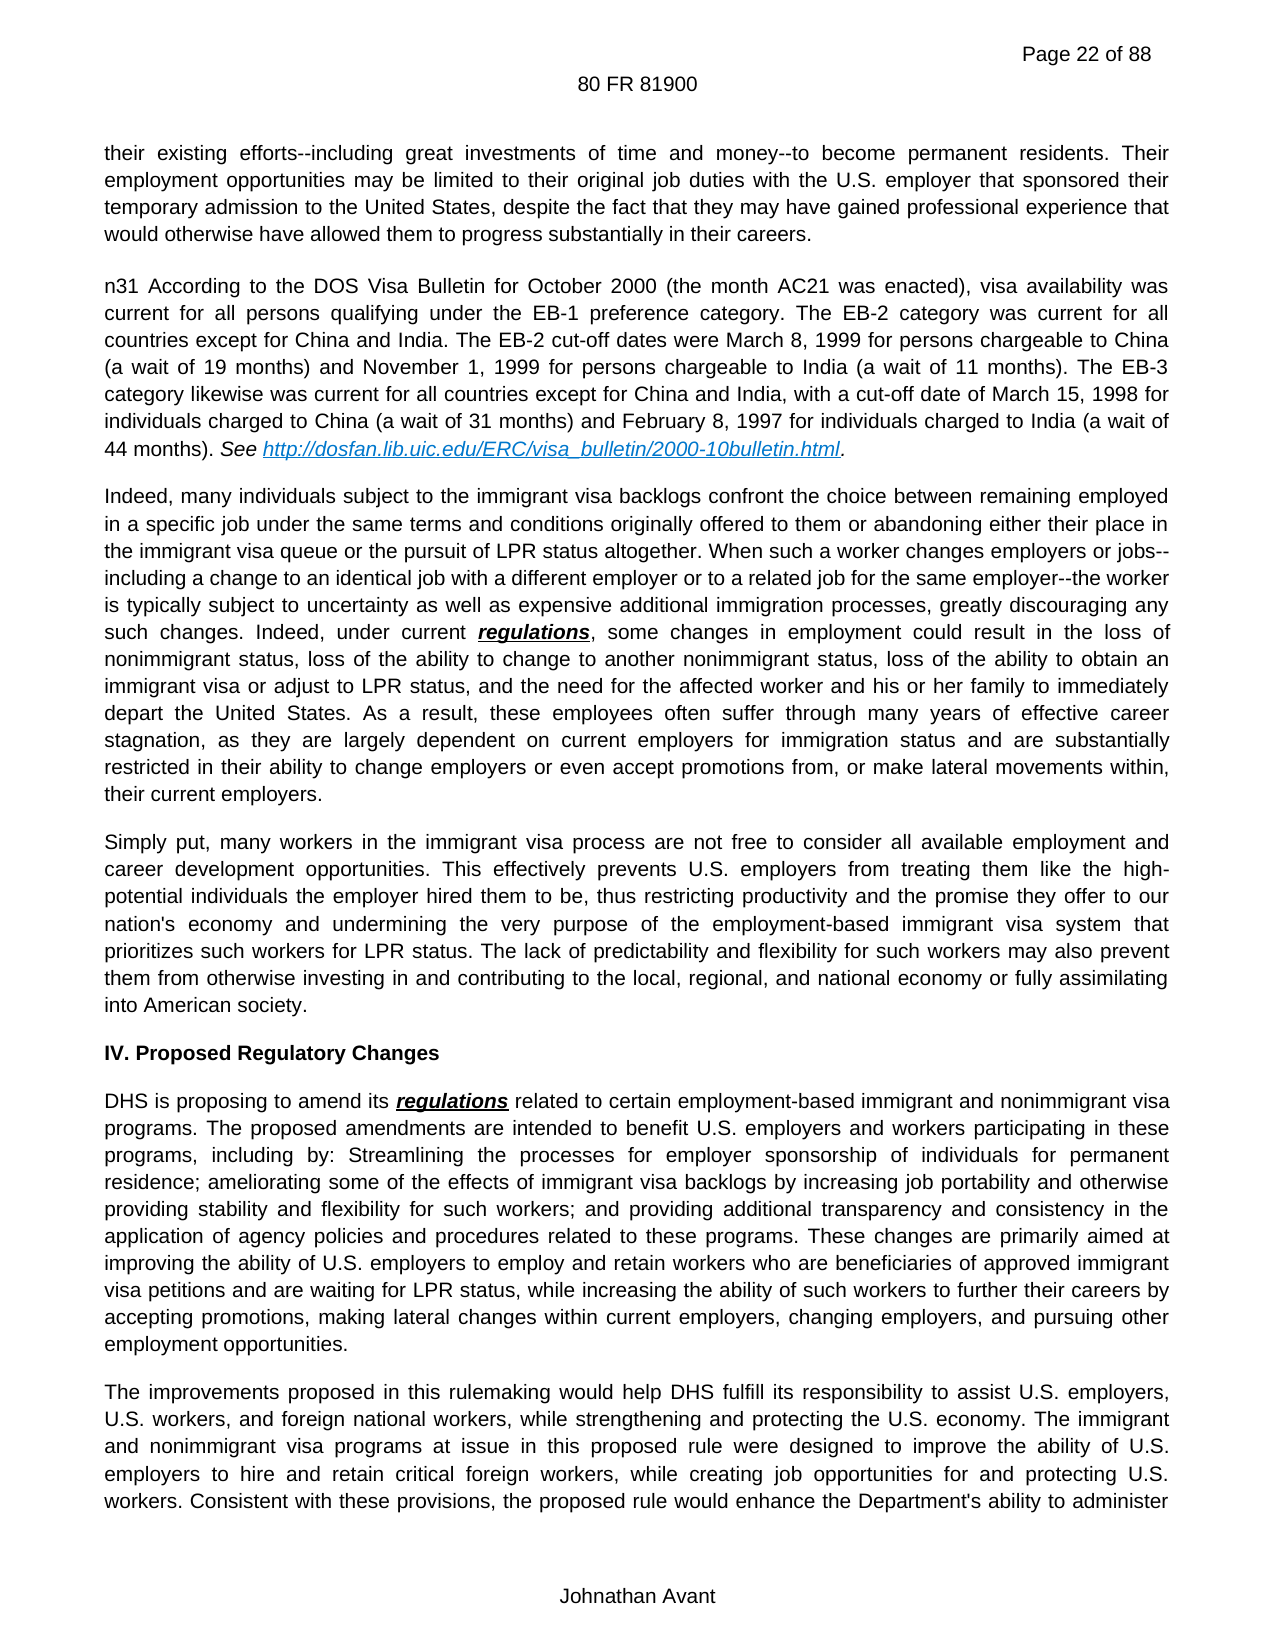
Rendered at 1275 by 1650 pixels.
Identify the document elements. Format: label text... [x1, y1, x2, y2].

text DHS is proposing to amend its regulations related to certain employment-based immigrant and nonimmigrant visa programs. The proposed amendments are intended to benefit U.S. employers and workers participating in these programs, including by: Streamlining the processes for employer sponsorship of individuals for permanent residence; ameliorating some of the effects of immigrant visa backlogs by increasing job portability and otherwise providing stability and flexibility for such workers; and providing additional transparency and consistency in the application of agency policies and procedures related to these programs. These changes are primarily aimed at improving the ability of U.S. employers to employ and retain workers who are beneficiaries of approved immigrant visa petitions and are waiting for LPR status, while increasing the ability of such workers to further their careers by accepting promotions, making lateral changes within current employers, changing employers, and pursuing other employment opportunities. [104, 1085, 1171, 1356]
text n31 According to the DOS Visa Bulletin for October 2000 (the month AC21 was enacted), visa availability was current for all persons qualifying under the EB-1 preference category. The EB-2 category was current for all countries except for China and India. The EB-2 cut-off dates were March 8, 1999 for persons chargeable to China (a wait of 19 months) and November 1, 1999 for persons chargeable to India (a wait of 11 months). The EB-3 category likewise was current for all countries except for China and India, with a cut-off date of March 15, 1998 for individuals charged to China (a wait of 31 months) and February 8, 1997 for individuals charged to India (a wait of 44 months). See http://dosfan.lib.uic.edu/ERC/visa_bulletin/2000-10bulletin.html. [104, 271, 1171, 460]
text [104, 137, 1171, 246]
text Indeed, many individuals subject to the immigrant visa backlogs confront the choice between remaining employed in a specific job under the same terms and conditions originally offered to them or abandoning either their place in the immigrant visa queue or the pursuit of LPR status altogether. When such a worker changes employers or jobs--including a change to an identical job with a different employer or to a related job for the same employer--the worker is typically subject to uncertainty as well as expensive additional immigration processes, greatly discouraging any such changes. Indeed, under current regulations, some changes in employment could result in the loss of nonimmigrant status, loss of the ability to change to another nonimmigrant status, loss of the ability to obtain an immigrant visa or adjust to LPR status, and the need for the affected worker and his or her family to immediately depart the United States. As a result, these employees often suffer through many years of effective career stagnation, as they are largely dependent on current employers for immigration status and are substantially restricted in their ability to change employers or even accept promotions from, or make lateral movements within, their current employers. [104, 481, 1171, 806]
text Simply put, many workers in the immigrant visa process are not free to consider all available employment and career development opportunities. This effectively prevents U.S. employers from treating them like the high-potential individuals the employer hired them to be, thus restricting productivity and the promise they offer to our nation's economy and undermining the very purpose of the employment-based immigrant visa system that prioritizes such workers for LPR status. The lack of predictability and flexibility for such workers may also prevent them from otherwise investing in and contributing to the local, regional, and national economy or fully assimilating into American society. [104, 827, 1171, 1017]
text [104, 1377, 1171, 1512]
text IV. Proposed Regulatory Changes [104, 1037, 1171, 1064]
